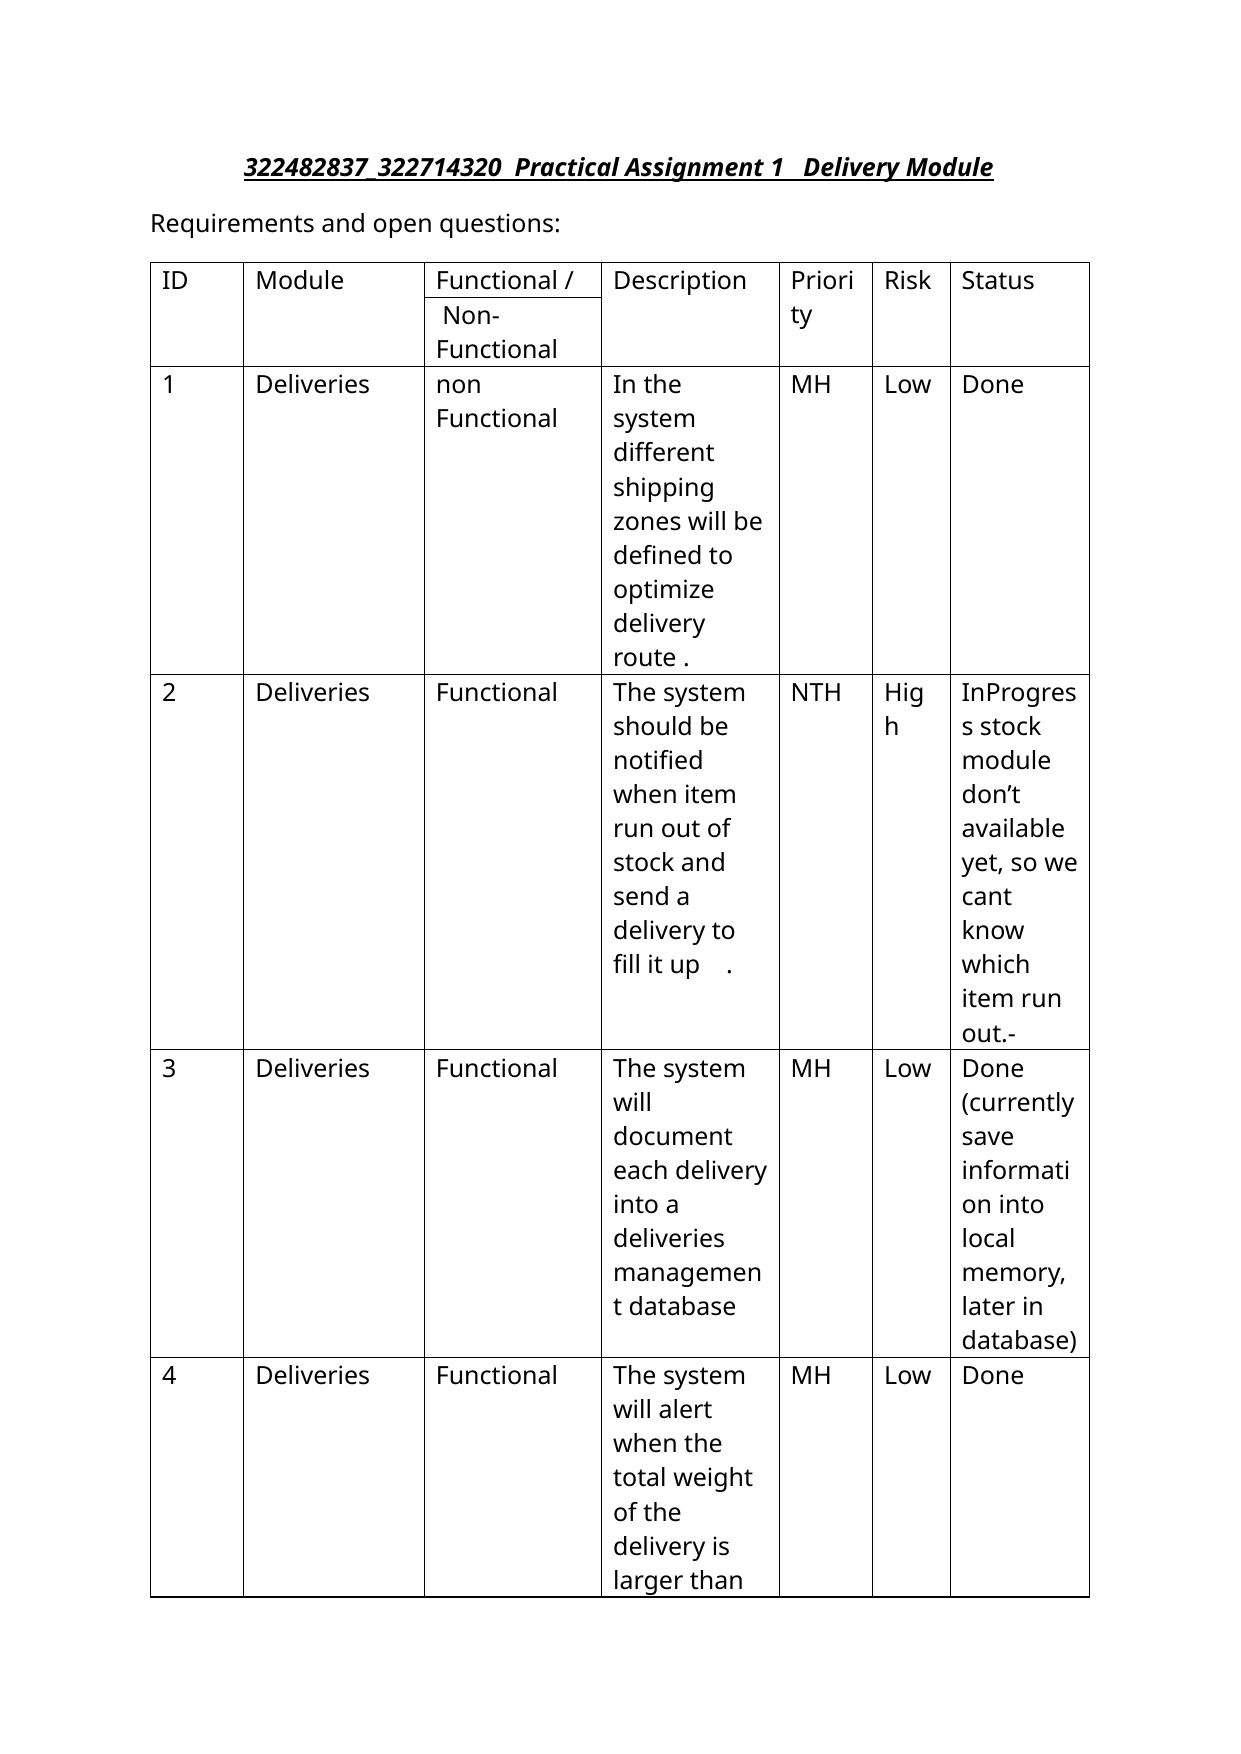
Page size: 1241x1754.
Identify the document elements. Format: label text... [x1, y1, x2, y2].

table_cell Deliveries [244, 675, 424, 1049]
table_cell Deliveries [244, 1358, 424, 1596]
text Requirements and open questions: [150, 206, 1090, 240]
table_cell Done (currently save information into local memory, later in database) [951, 1050, 1089, 1357]
table_cell MH [780, 367, 872, 673]
table_cell 1 [151, 367, 243, 673]
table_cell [602, 1358, 779, 1596]
table_cell Deliveries [244, 367, 424, 673]
table_header Functional / [425, 263, 601, 297]
table_cell non Functional [425, 367, 601, 673]
table_cell Functional [425, 1358, 601, 1596]
table_cell 2 [151, 675, 243, 1049]
table_cell High [873, 675, 950, 1049]
table_header Risk [873, 263, 950, 366]
table_cell Done [951, 1358, 1089, 1596]
text 322482837_322714320 Practical Assignment 1 Delivery Module [150, 150, 1090, 184]
table_header Priority [780, 263, 872, 366]
table_cell Functional [425, 1050, 601, 1357]
table_cell Done [951, 367, 1089, 673]
table_cell Low [873, 1358, 950, 1596]
table_cell MH [780, 1050, 872, 1357]
table_header Description [602, 263, 779, 366]
table_cell Low [873, 367, 950, 673]
table_cell Functional [425, 675, 601, 1049]
table_header Module [244, 263, 424, 366]
table_cell The system will document each delivery into a deliveries management database [602, 1050, 779, 1357]
table_cell Low [873, 1050, 950, 1357]
table_cell NTH [780, 675, 872, 1049]
table_cell 3 [151, 1050, 243, 1357]
table_cell Deliveries [244, 1050, 424, 1357]
table_cell 4 [151, 1358, 243, 1596]
table_cell MH [780, 1358, 872, 1596]
table_cell The system should be notified when item run out of stock and send a delivery to fill it up . [602, 675, 779, 1049]
table_cell In the system different shipping zones will be defined to optimize delivery route . [602, 367, 779, 673]
table_header ID [151, 263, 243, 366]
table_header Status [951, 263, 1089, 366]
table_cell InProgress stock module don’t available yet, so we cant know which item run out.- [951, 675, 1089, 1049]
table_cell Non-Functional [425, 298, 601, 366]
